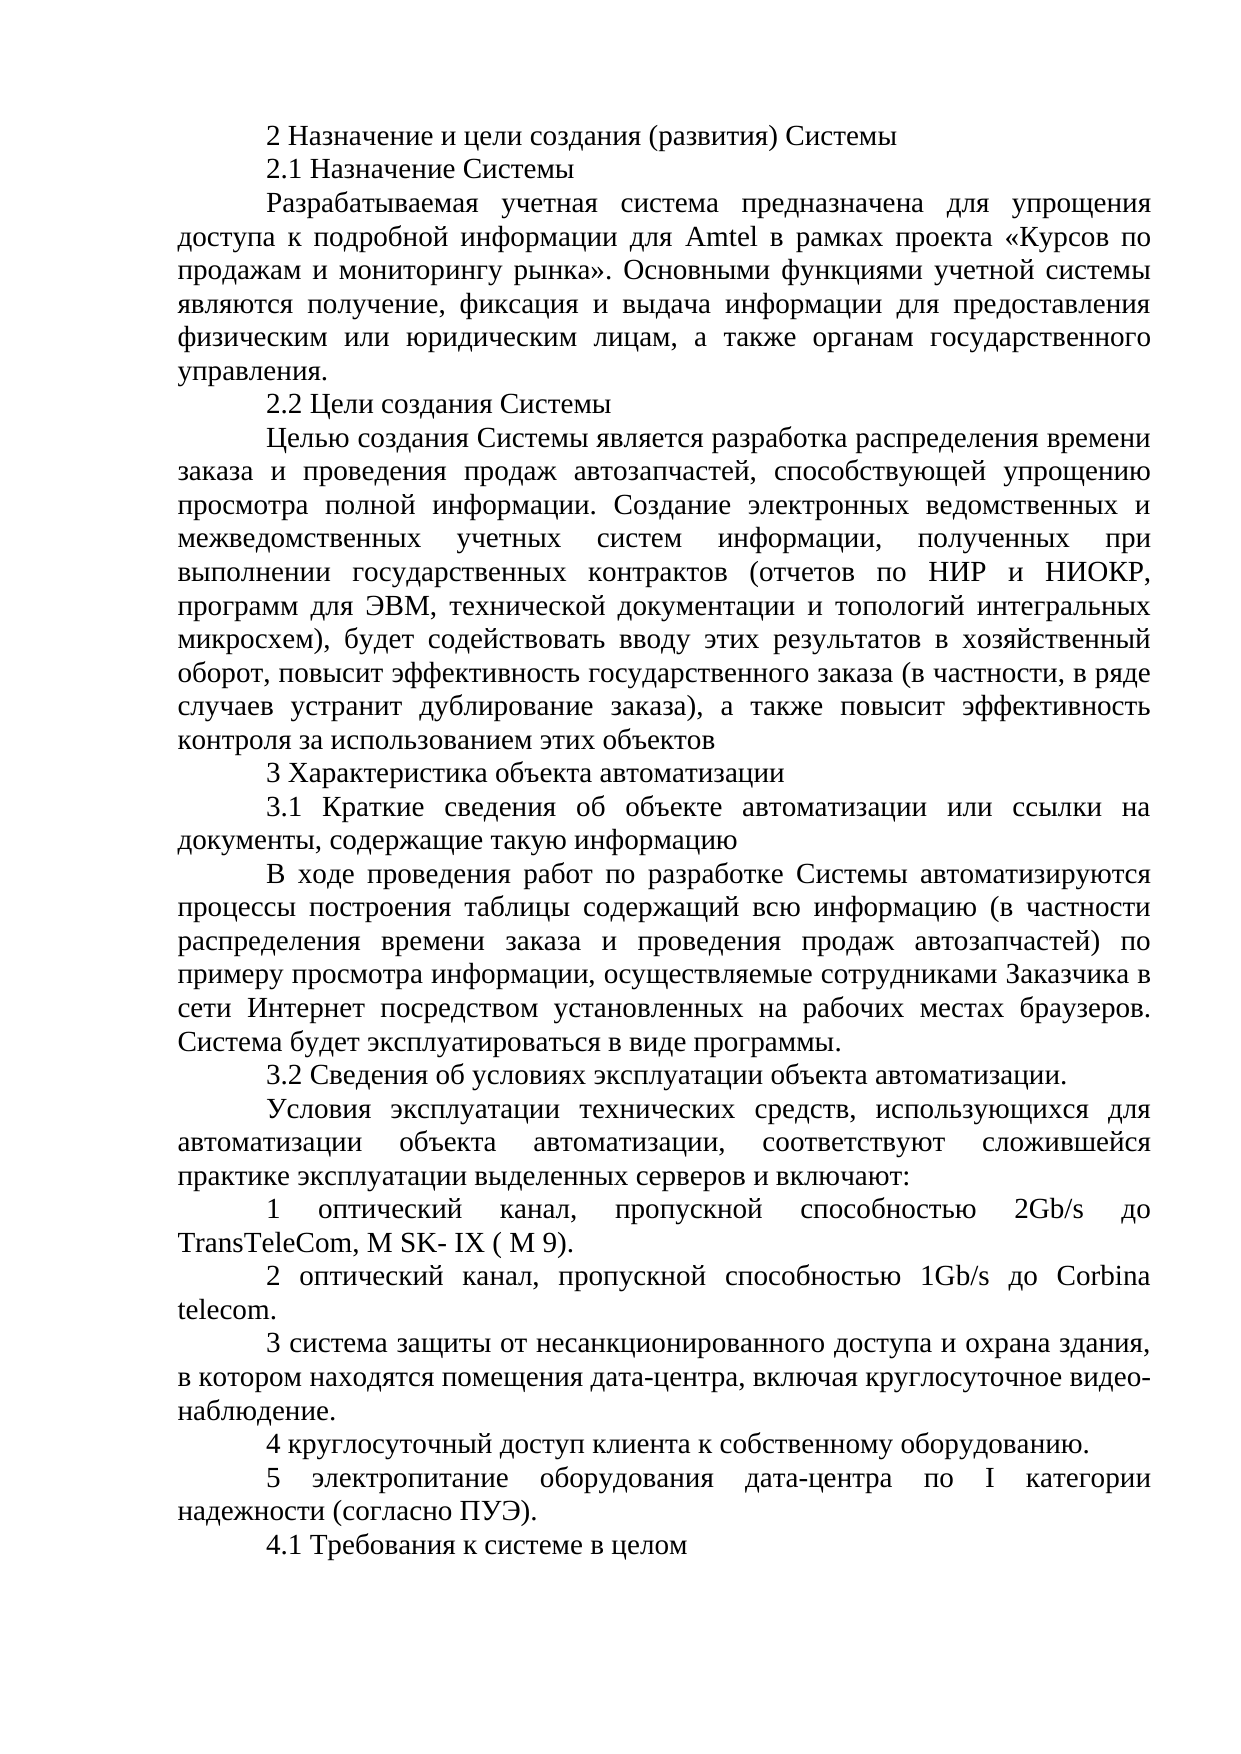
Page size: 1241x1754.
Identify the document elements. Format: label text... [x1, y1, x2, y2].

list В ходе проведения работ по разработке Системы автоматизируются процессы построения таблицы содержащий всю информацию (в частности распределения времени заказа и проведения продаж автозапчастей) по примеру просмотра информации, осуществляемые сотрудниками Заказчика в сети Интернет посредством установленных на рабочих местах браузеров. Система будет эксплуатироваться в виде программы. [177, 856, 1152, 1057]
list Целью создания Системы является разработка распределения времени заказа и проведения продаж автозапчастей, способствующей упрощению просмотра полной информации. Создание электронных ведомственных и межведомственных учетных систем информации, полученных при выполнении государственных контрактов (отчетов по НИР и НИОКР, программ для ЭВМ, технической документации и топологий интегральных микросхем), будет содействовать вводу этих результатов в хозяйственный оборот, повысит эффективность государственного заказа (в частности, в ряде случаев устранит дублирование заказа), а также повысит эффективность контроля за использованием этих объектов [177, 420, 1152, 755]
list 1 оптический канал, пропускной способностью 2Gb/s до TransTeleCom, M SK- IX ( M 9). [177, 1191, 1152, 1258]
list 5 электропитание оборудования дата-центра по I категории надежности (согласно ПУЭ). [177, 1460, 1152, 1527]
list Условия эксплуатации технических средств, использующихся для автоматизации объекта автоматизации, соответствуют сложившейся практике эксплуатации выделенных серверов и включают: [177, 1091, 1152, 1191]
list 4.1 Требования к системе в целом [177, 1527, 1152, 1560]
list 3.2 Сведения об условиях эксплуатации объекта автоматизации. [177, 1057, 1152, 1091]
list 3 система защиты от несанкционированного доступа и охрана здания, в котором находятся помещения дата-центра, включая круглосуточное видео-наблюдение. [177, 1326, 1152, 1426]
list 3.1 Краткие сведения об объекте автоматизации или ссылки на документы, содержащие такую информацию [177, 789, 1152, 856]
list 3 Характеристика объекта автоматизации [177, 755, 1152, 789]
list 2 Назначение и цели создания (развития) Системы [177, 118, 1152, 152]
list 4 круглосуточный доступ клиента к собственному оборудованию. [177, 1426, 1152, 1460]
list 2.2 Цели создания Системы [177, 386, 1152, 420]
list Разрабатываемая учетная система предназначена для упрощения доступа к подробной информации для Amtel в рамках проекта «Курсов по продажам и мониторингу рынка». Основными функциями учетной системы являются получение, фиксация и выдача информации для предоставления физическим или юридическим лицам, а также органам государственного управления. [177, 185, 1152, 386]
list 2.1 Назначение Системы [177, 152, 1152, 185]
list 2 оптический канал, пропускной способностью 1Gb/s до Corbina telecom. [177, 1258, 1152, 1326]
